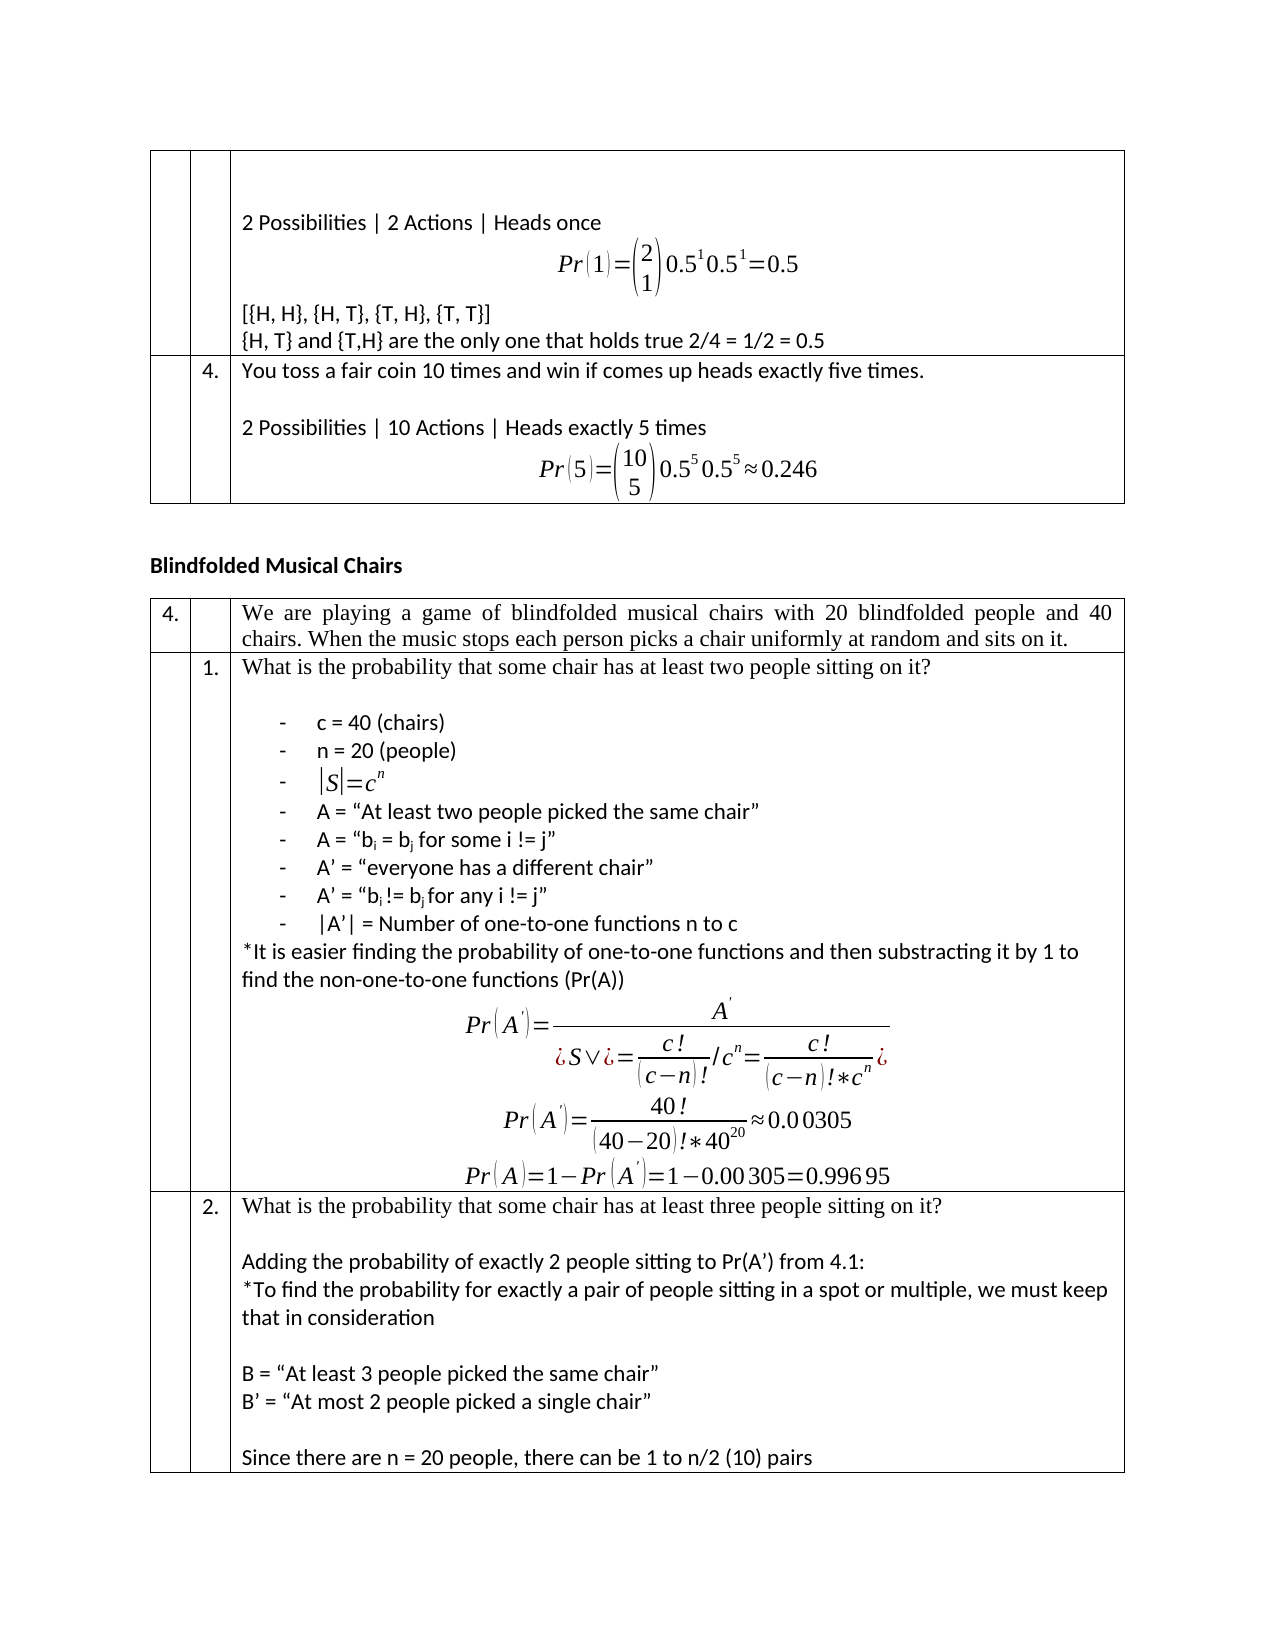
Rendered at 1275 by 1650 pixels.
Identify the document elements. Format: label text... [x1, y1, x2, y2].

table_cell [151, 151, 190, 355]
table_cell [151, 653, 190, 1191]
table_header [191, 599, 230, 652]
table_cell 2. [191, 1192, 230, 1472]
table_header We are playing a game of blindfolded musical chairs with 20 blindfolded people and 40 chairs. When the music stops each person picks a chair uniformly at random and sits on it. [231, 599, 1124, 652]
table_cell You toss a fair coin 10 times and win if comes up heads exactly five times. 2 Possibilities | 10 Actions | Heads exactly 5 times [231, 356, 1124, 503]
table_cell [151, 1192, 190, 1472]
table_header 4. [151, 599, 190, 652]
table_cell 4. [191, 356, 230, 503]
table_cell 1. [191, 653, 230, 1191]
table_cell What is the probability that some chair has at least two people sitting on it? c = 40 (chairs) n = 20 (people) A = “At least two people picked the same chair” A = “bi = bj for some i != j” A’ = “everyone has a different chair” A’ = “bi != bj for any i != j” |A’| = Number of one-to-one functions n to c *It is easier finding the probability of one-to-one functions and then substracting it by 1 to find the non-one-to-one functions (Pr(A)) [231, 653, 1124, 1191]
text Blindfolded Musical Chairs [150, 551, 1125, 579]
table_cell [151, 356, 190, 503]
table_cell 3. [191, 151, 230, 355]
